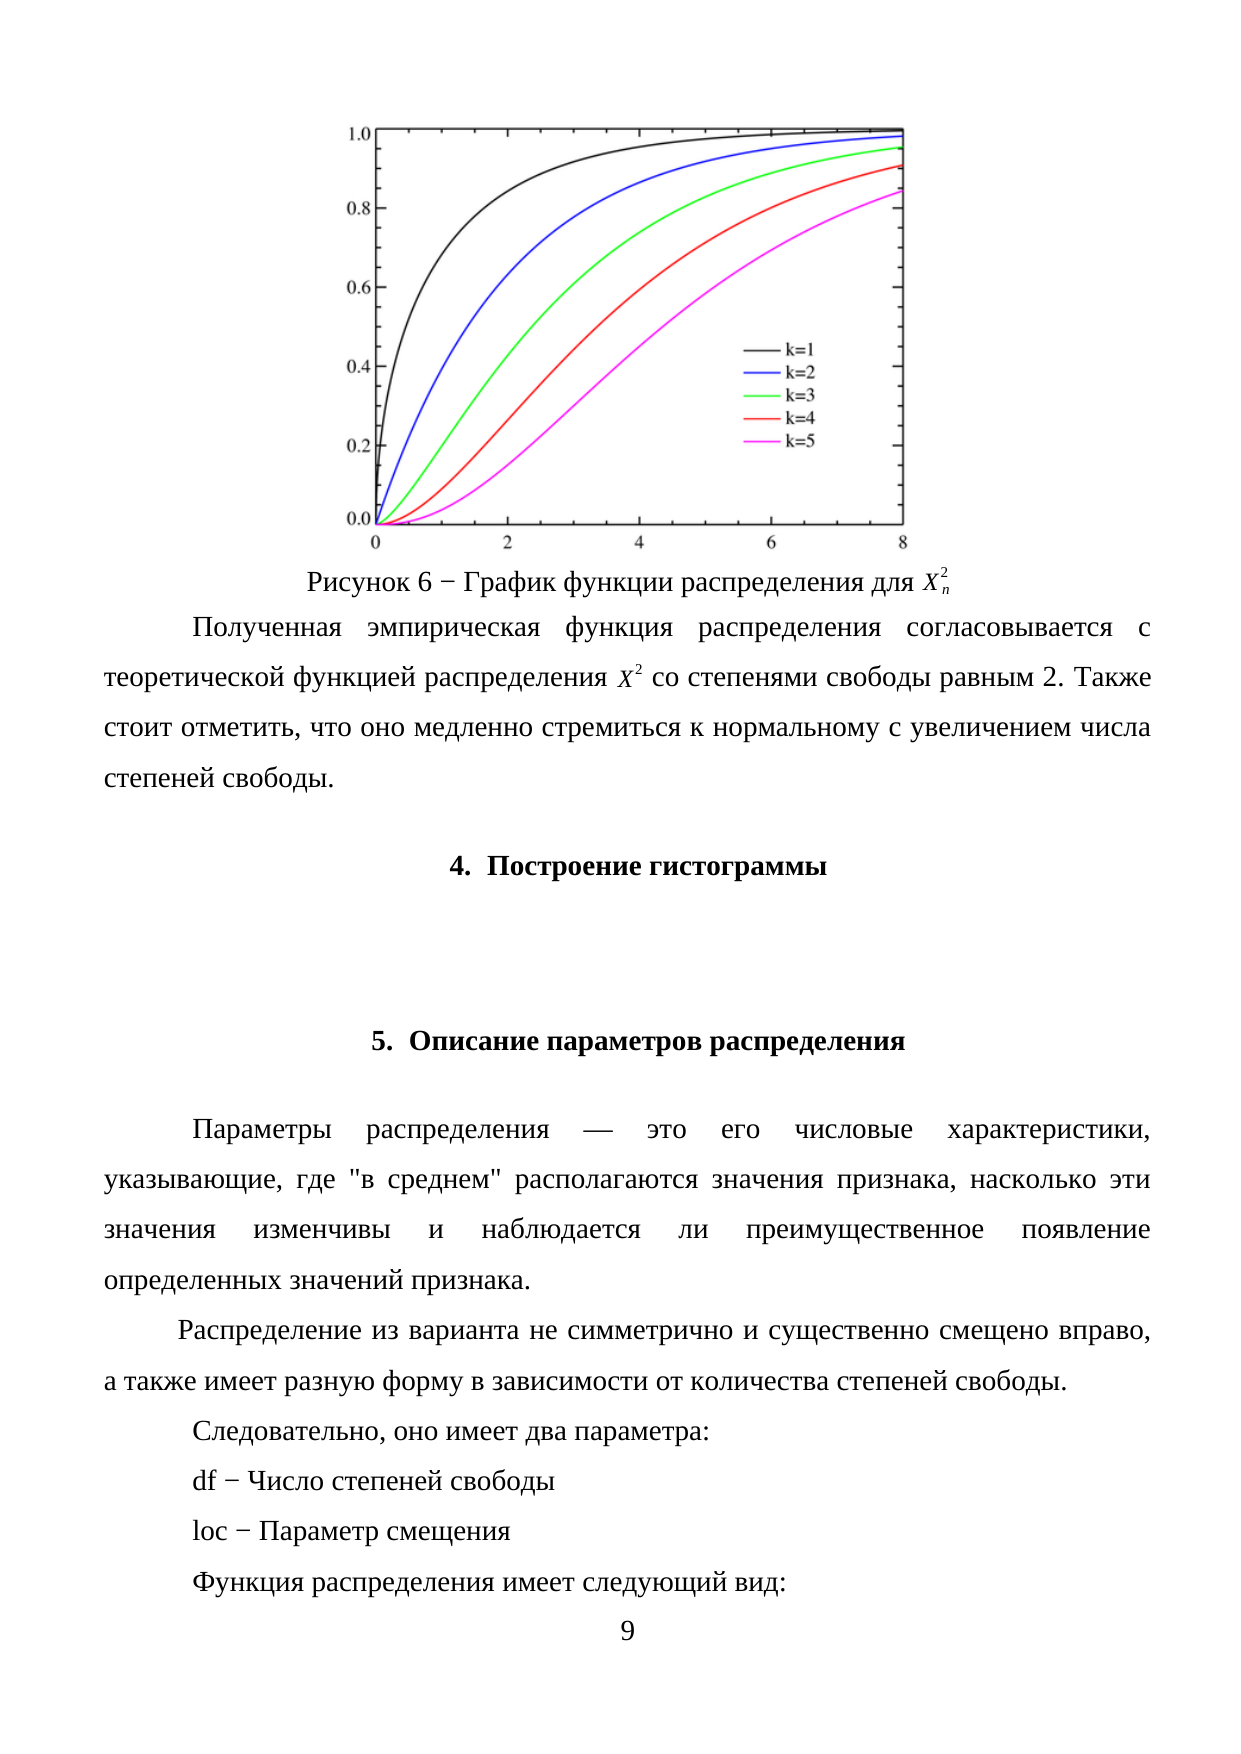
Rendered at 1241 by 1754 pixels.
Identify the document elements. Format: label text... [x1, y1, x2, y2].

text Функция распределения имеет следующий вид: [103, 1564, 1152, 1597]
list Описание параметров распределения [125, 1023, 1152, 1057]
text Параметры распределения — это его числовые характеристики, указывающие, где "в среднем" располагаются значения признака, насколько эти значения изменчивы и наблюдается ли преимущественное появление определенных значений признака. [103, 1111, 1152, 1296]
text Следовательно, оно имеет два параметра: [103, 1413, 1152, 1446]
text loc − Параметр смещения [103, 1513, 1152, 1547]
list Построение гистограммы [125, 848, 1152, 881]
text df − Число степеней свободы [103, 1463, 1152, 1497]
text Рисунок 6 − График функции распределения для [103, 563, 1152, 598]
text Распределение из варианта не симметрично и существенно смещено вправо, а также имеет разную форму в зависимости от количества степеней свободы. [103, 1312, 1152, 1396]
picture [337, 118, 918, 554]
text Полученная эмпирическая функция распределения согласовывается с теоретической функцией распределения со степенями свободы равным 2. Также стоит отметить, что оно медленно стремиться к нормальному с увеличением числа степеней свободы. [103, 609, 1152, 793]
